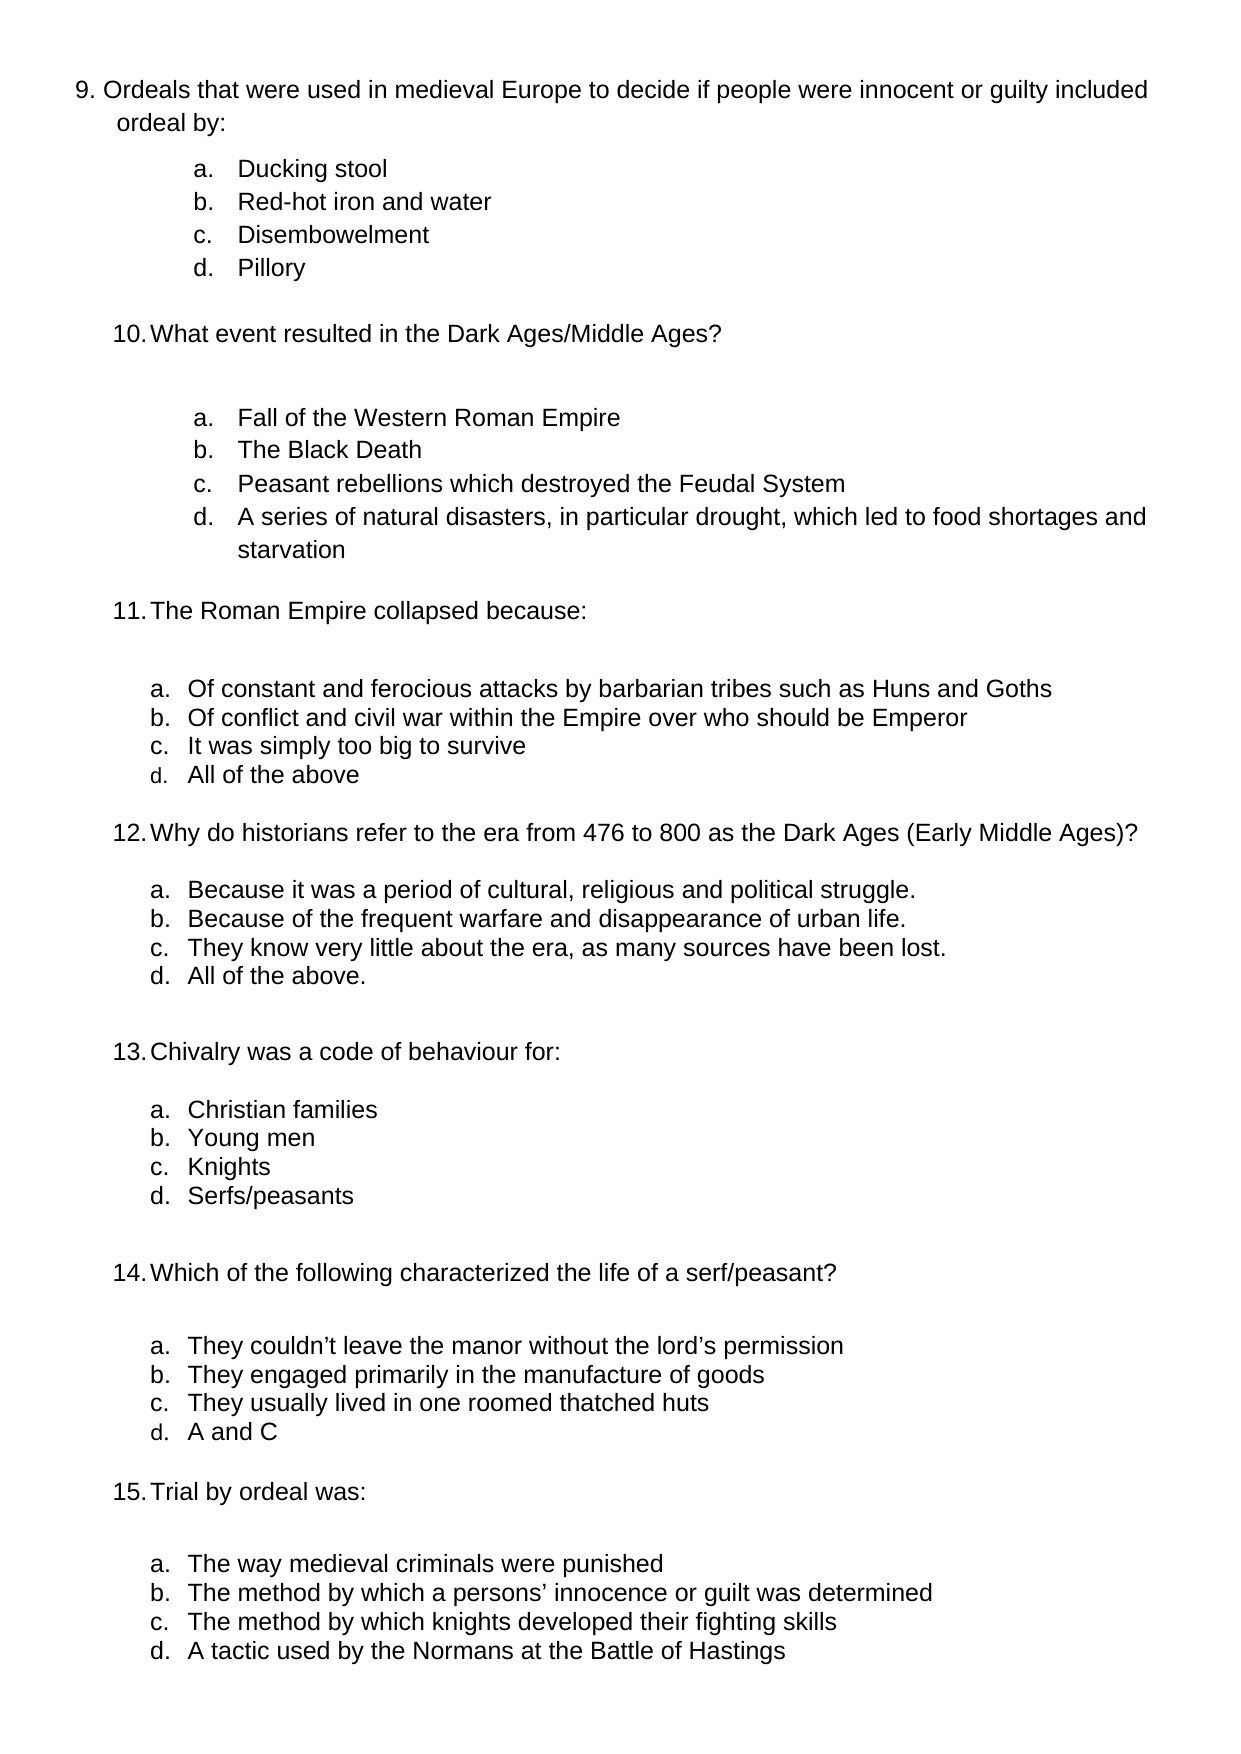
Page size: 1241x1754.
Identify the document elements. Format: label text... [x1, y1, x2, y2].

list They engaged primarily in the manufacture of goods [150, 1360, 1165, 1388]
list Because it was a period of cultural, religious and political struggle. [150, 875, 1165, 904]
list They know very little about the era, as many sources have been lost. [150, 933, 1165, 961]
list A tactic used by the Normans at the Battle of Hastings [150, 1636, 1165, 1664]
list All of the above. [150, 961, 1165, 990]
list Fall of the Western Roman Empire [193, 402, 1165, 431]
list The way medieval criminals were punished [150, 1549, 1165, 1578]
list The method by which knights developed their fighting skills [150, 1607, 1165, 1636]
list Peasant rebellions which destroyed the Feudal System [193, 468, 1165, 497]
list Because of the frequent warfare and disappearance of urban life. [150, 904, 1165, 933]
list Disembowelment [193, 219, 1165, 248]
list They usually lived in one roomed thatched huts [150, 1388, 1165, 1417]
list Of conflict and civil war within the Empire over who should be Emperor [150, 703, 1165, 731]
list Young men [150, 1123, 1165, 1152]
list It was simply too big to survive [150, 731, 1165, 760]
list Why do historians refer to the era from 476 to 800 as the Dark Ages (Early Middle Ages)? [112, 818, 1165, 846]
list Chivalry was a code of behaviour for: [112, 1037, 1165, 1066]
list Which of the following characterized the life of a serf/peasant? [112, 1258, 1165, 1287]
list The Black Death [193, 436, 1165, 464]
list Knights [150, 1152, 1165, 1181]
list Christian families [150, 1094, 1165, 1123]
list Trial by ordeal was: [112, 1477, 1165, 1506]
list Red-hot iron and water [193, 187, 1165, 215]
list They couldn’t leave the manor without the lord’s permission [150, 1331, 1165, 1360]
text 9. Ordeals that were used in medieval Europe to decide if people were innocent or guilty included ordeal by: [75, 75, 1165, 137]
list Serfs/peasants [150, 1181, 1165, 1209]
list The Roman Empire collapsed because: [112, 596, 1165, 625]
list The method by which a persons’ innocence or guilt was determined [150, 1578, 1165, 1607]
list A and C [150, 1417, 1165, 1447]
list All of the above [150, 760, 1165, 789]
list Of constant and ferocious attacks by barbarian tribes such as Huns and Goths [150, 674, 1165, 703]
list Pillory [193, 253, 1165, 281]
list A series of natural disasters, in particular drought, which led to food shortages and starvation [193, 502, 1165, 563]
list Ducking stool [193, 153, 1165, 182]
list What event resulted in the Dark Ages/Middle Ages? [112, 319, 1165, 347]
